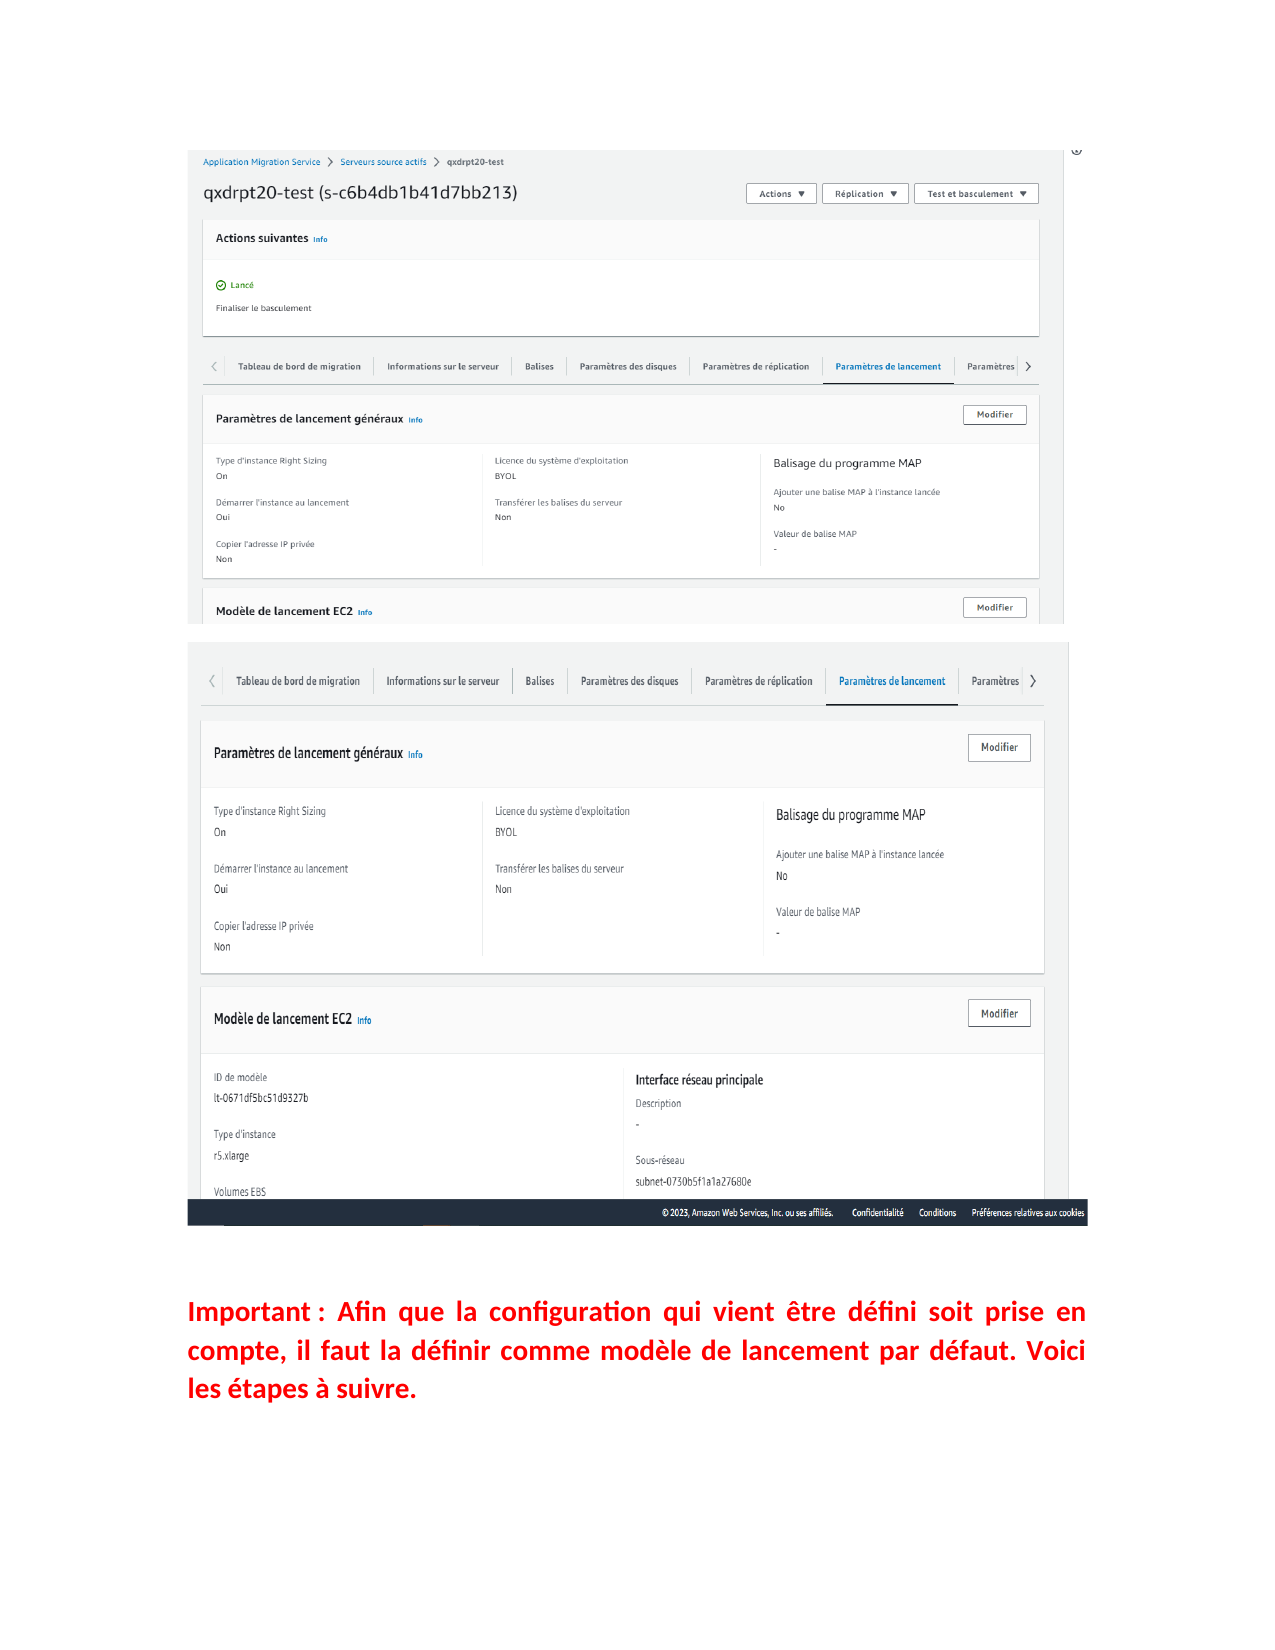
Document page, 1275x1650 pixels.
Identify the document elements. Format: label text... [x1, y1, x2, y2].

picture [187, 150, 1086, 624]
text Important : Afin que la configuration qui vient être défini soit prise en compte, il faut la définir comme modèle de lancement par défaut. Voici les étapes à suivre. [187, 1293, 1087, 1406]
picture [187, 642, 1088, 1226]
